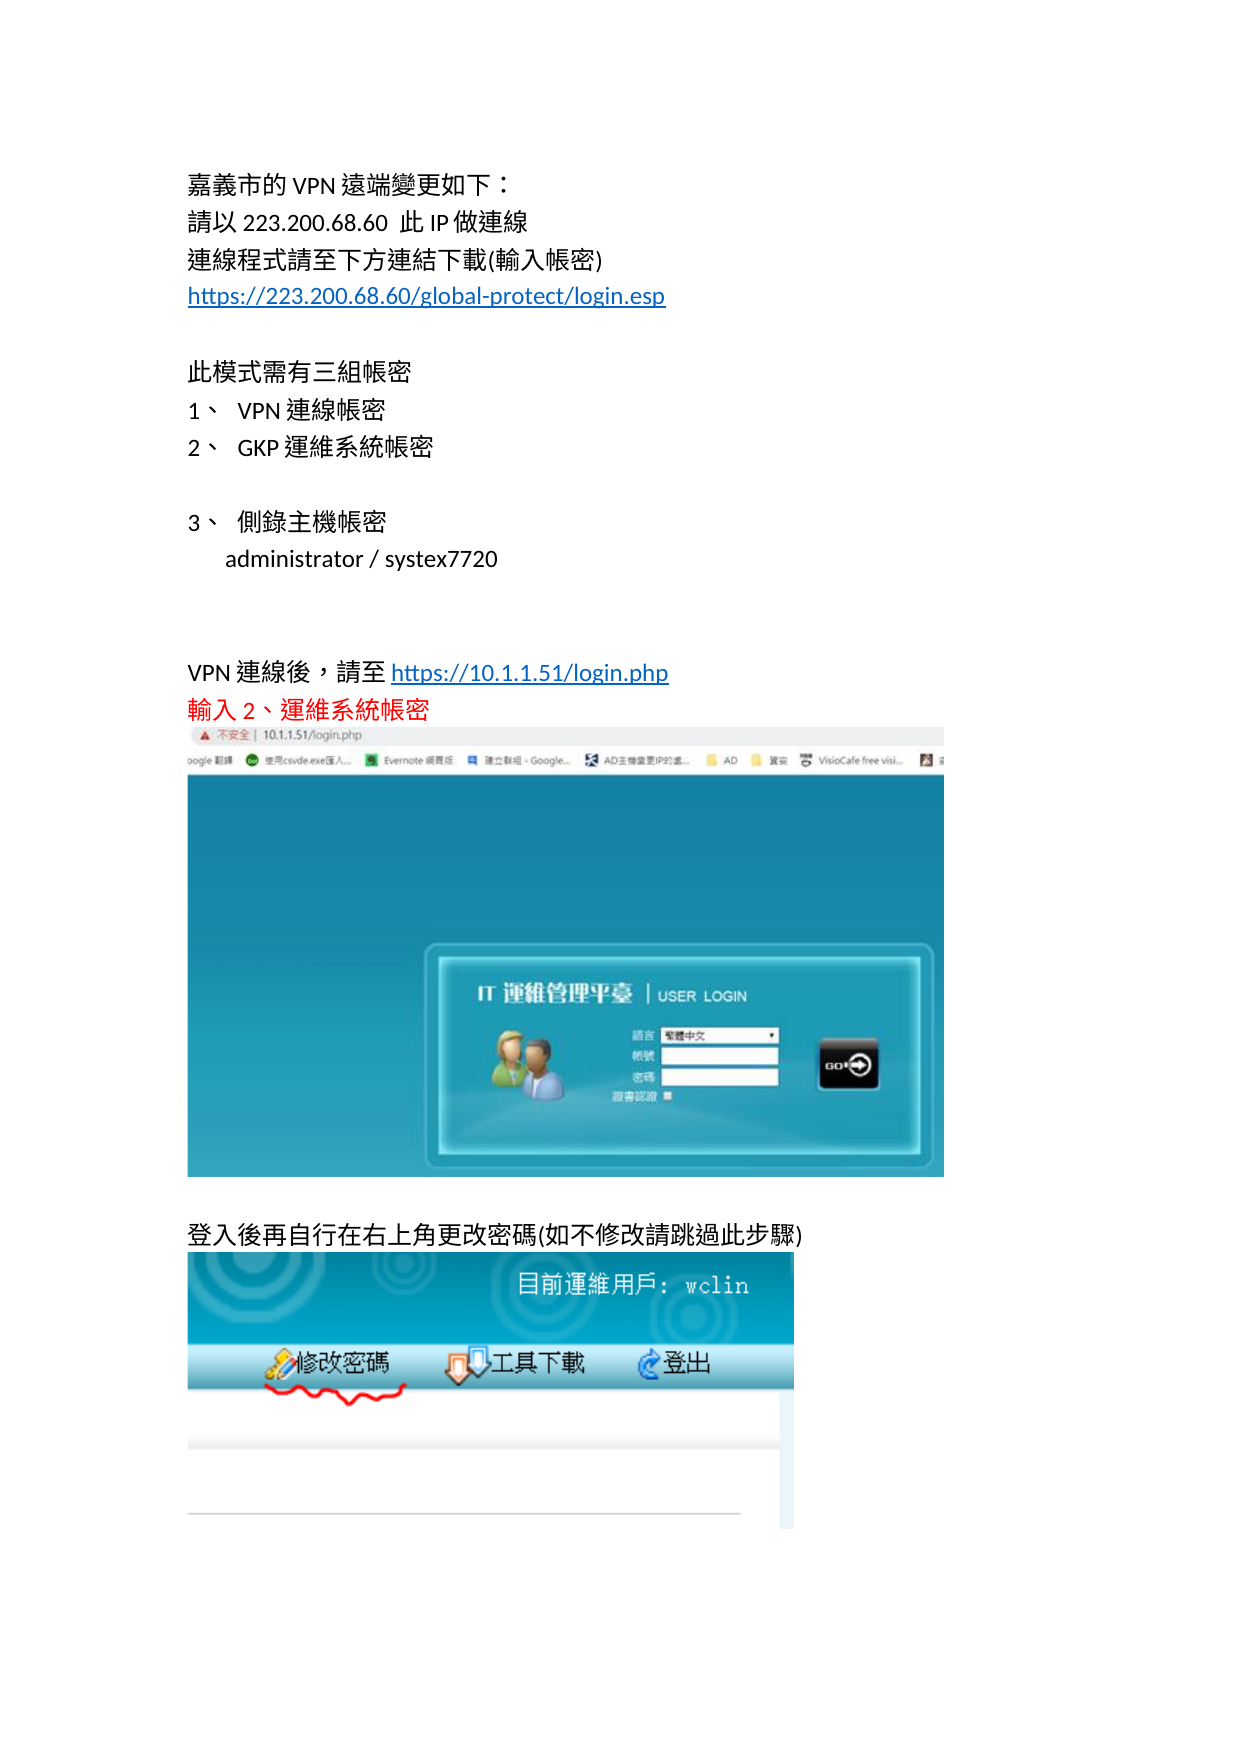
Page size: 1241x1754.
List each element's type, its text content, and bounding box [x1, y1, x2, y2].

list 側錄主機帳密 [187, 502, 1053, 539]
list administrator / systex7720 [225, 539, 1053, 577]
text 登入後再自行在右上角更改密碼(如不修改請跳過此步驟) [187, 1214, 1053, 1252]
picture [187, 727, 944, 1177]
list VPN 連線帳密 [187, 389, 1053, 427]
text 請以223.200.68.60 此IP做連線 [187, 202, 1053, 239]
text 連線程式請至下方連結下載(輸入帳密) [187, 239, 1053, 277]
text VPN連線後，請至https://10.1.1.51/login.php [187, 652, 1053, 689]
text 嘉義市的VPN遠端變更如下： [187, 164, 1053, 202]
text https://223.200.68.60/global-protect/login.esp [187, 277, 1053, 314]
list GKP運維系統帳密 [187, 427, 1053, 464]
text 輸入2、運維系統帳密 [187, 689, 1053, 727]
picture [187, 1252, 794, 1529]
text 此模式需有三組帳密 [187, 352, 1053, 389]
